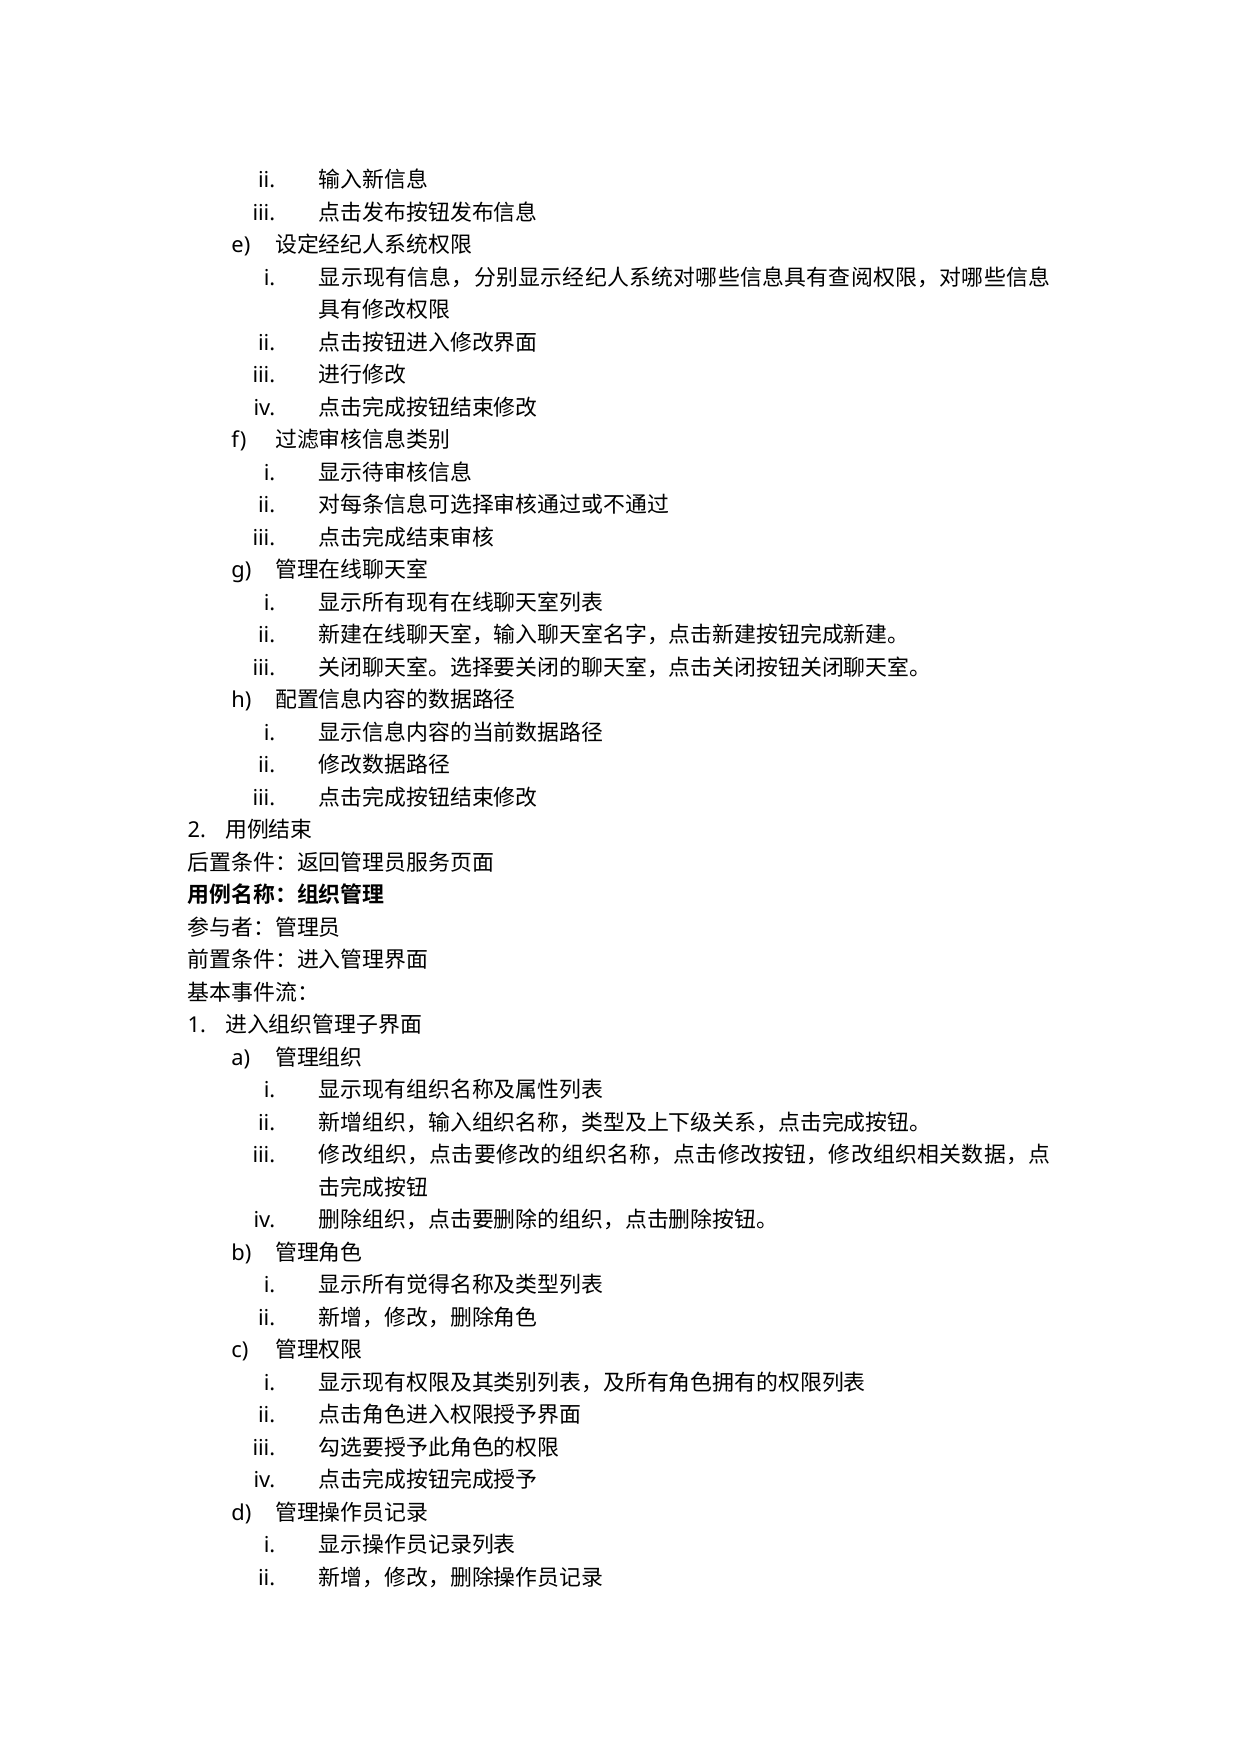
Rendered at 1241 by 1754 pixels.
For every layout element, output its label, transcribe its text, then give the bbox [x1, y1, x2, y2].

list 点击按钮进入修改界面 [275, 324, 1053, 357]
text 参与者：管理员 [187, 909, 1053, 942]
list 管理角色 [231, 1234, 1053, 1267]
list 点击完成按钮完成授予 [275, 1462, 1053, 1494]
list 点击完成结束审核 [275, 519, 1053, 552]
text 基本事件流： [187, 974, 1053, 1007]
list 新增，修改，删除角色 [275, 1299, 1053, 1332]
text 前置条件：进入管理界面 [187, 942, 1053, 974]
list 修改组织，点击要修改的组织名称，点击修改按钮，修改组织相关数据，点击完成按钮 [275, 1137, 1053, 1202]
list 显示操作员记录列表 [275, 1527, 1053, 1559]
list 修改数据路径 [275, 747, 1053, 779]
list 进行修改 [275, 357, 1053, 389]
list 点击角色进入权限授予界面 [275, 1397, 1053, 1429]
list 过滤审核信息类别 [231, 422, 1053, 454]
list 输入新信息 [275, 162, 1053, 194]
list 勾选要授予此角色的权限 [275, 1429, 1053, 1462]
text 用例名称：组织管理 [187, 877, 1053, 909]
list 用例结束 [187, 812, 1053, 844]
list 管理在线聊天室 [231, 552, 1053, 584]
list 显示现有组织名称及属性列表 [275, 1072, 1053, 1104]
list 配置信息内容的数据路径 [231, 682, 1053, 714]
list 显示所有现有在线聊天室列表 [275, 584, 1053, 617]
list 点击完成按钮结束修改 [275, 389, 1053, 422]
list 点击完成按钮结束修改 [275, 779, 1053, 812]
list 显示信息内容的当前数据路径 [275, 714, 1053, 747]
list 点击发布按钮发布信息 [275, 194, 1053, 227]
list 对每条信息可选择审核通过或不通过 [275, 487, 1053, 519]
list 管理权限 [231, 1332, 1053, 1364]
list 关闭聊天室。选择要关闭的聊天室，点击关闭按钮关闭聊天室。 [275, 649, 1053, 682]
list 新增，修改，删除操作员记录 [275, 1559, 1053, 1592]
list 设定经纪人系统权限 [231, 227, 1053, 259]
list 进入组织管理子界面 [187, 1007, 1053, 1039]
list 新增组织，输入组织名称，类型及上下级关系，点击完成按钮。 [275, 1104, 1053, 1137]
list 新建在线聊天室，输入聊天室名字，点击新建按钮完成新建。 [275, 617, 1053, 649]
list 显示现有权限及其类别列表，及所有角色拥有的权限列表 [275, 1364, 1053, 1397]
list 显示待审核信息 [275, 454, 1053, 487]
list 显示现有信息，分别显示经纪人系统对哪些信息具有查阅权限，对哪些信息具有修改权限 [275, 259, 1053, 324]
list 显示所有觉得名称及类型列表 [275, 1267, 1053, 1299]
text 后置条件：返回管理员服务页面 [187, 844, 1053, 877]
list 删除组织，点击要删除的组织，点击删除按钮。 [275, 1202, 1053, 1234]
list 管理组织 [231, 1039, 1053, 1072]
list 管理操作员记录 [231, 1494, 1053, 1527]
